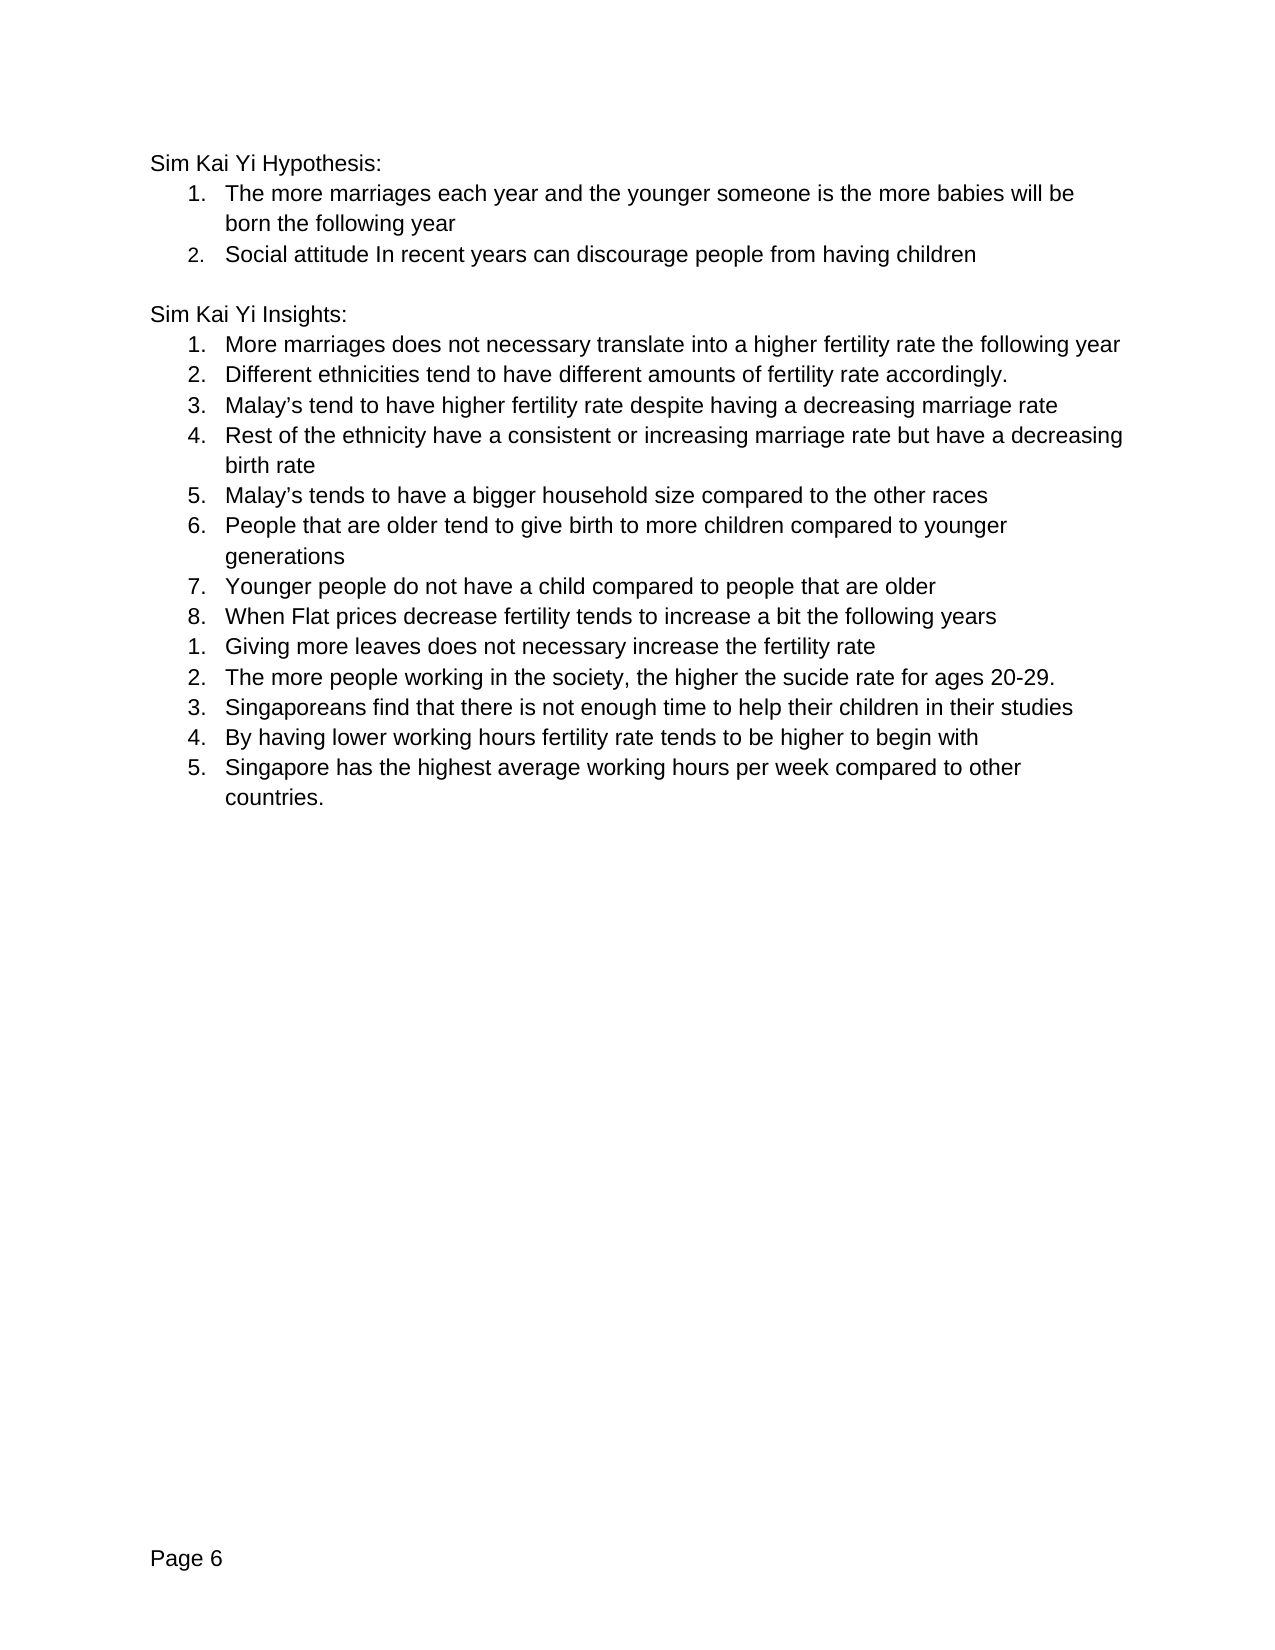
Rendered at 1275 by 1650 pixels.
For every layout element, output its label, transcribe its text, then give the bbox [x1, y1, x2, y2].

list Younger people do not have a child compared to people that are older [187, 573, 1125, 599]
list Rest of the ethnicity have a consistent or increasing marriage rate but have a decreasing birth rate [187, 422, 1125, 478]
list Different ethnicities tend to have different amounts of fertility rate accordingly. [187, 361, 1125, 388]
list Giving more leaves does not necessary increase the fertility rate [187, 633, 1125, 660]
list Singapore has the highest average working hours per week compared to other countries. [187, 754, 1125, 811]
list The more marriages each year and the younger someone is the more babies will be born the following year [187, 180, 1125, 237]
list The more people working in the society, the higher the sucide rate for ages 20-29. [187, 663, 1125, 690]
list Malay’s tend to have higher fertility rate despite having a decreasing marriage rate [187, 392, 1125, 418]
list When Flat prices decrease fertility tends to increase a bit the following years [187, 603, 1125, 629]
text Sim Kai Yi Insights: [150, 301, 1125, 327]
list People that are older tend to give birth to more children compared to younger generations [187, 512, 1125, 569]
list Singaporeans find that there is not enough time to help their children in their studies [187, 694, 1125, 720]
list Malay’s tends to have a bigger household size compared to the other races [187, 482, 1125, 509]
list More marriages does not necessary translate into a higher fertility rate the following year [187, 331, 1125, 358]
text Sim Kai Yi Hypothesis: [150, 150, 1125, 176]
list Social attitude In recent years can discourage people from having children [187, 241, 1125, 267]
list By having lower working hours fertility rate tends to be higher to begin with [187, 724, 1125, 750]
